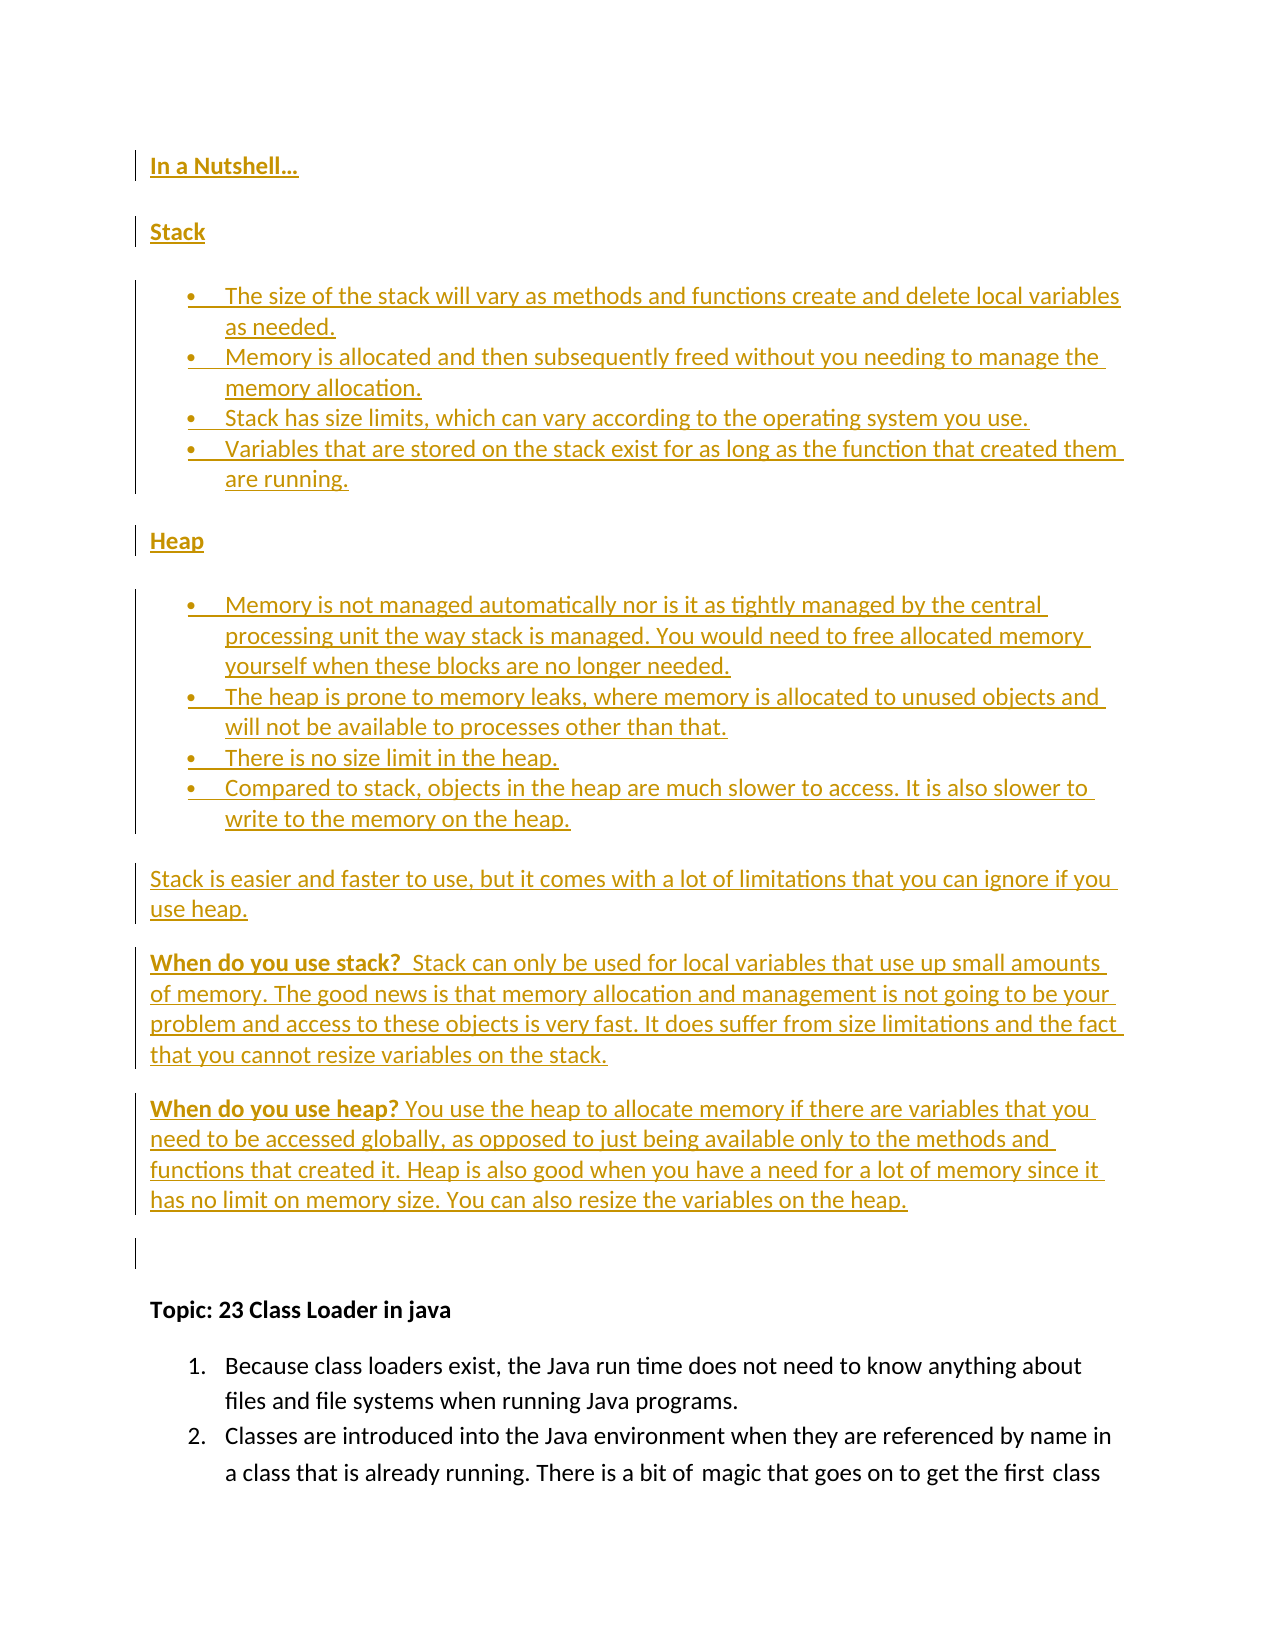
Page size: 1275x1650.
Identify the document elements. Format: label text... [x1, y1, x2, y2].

list Because class loaders exist, the Java run time does not need to know anything about files and file systems when running Java programs. [187, 1350, 1125, 1416]
text Topic: 23 Class Loader in java [150, 1294, 1125, 1325]
